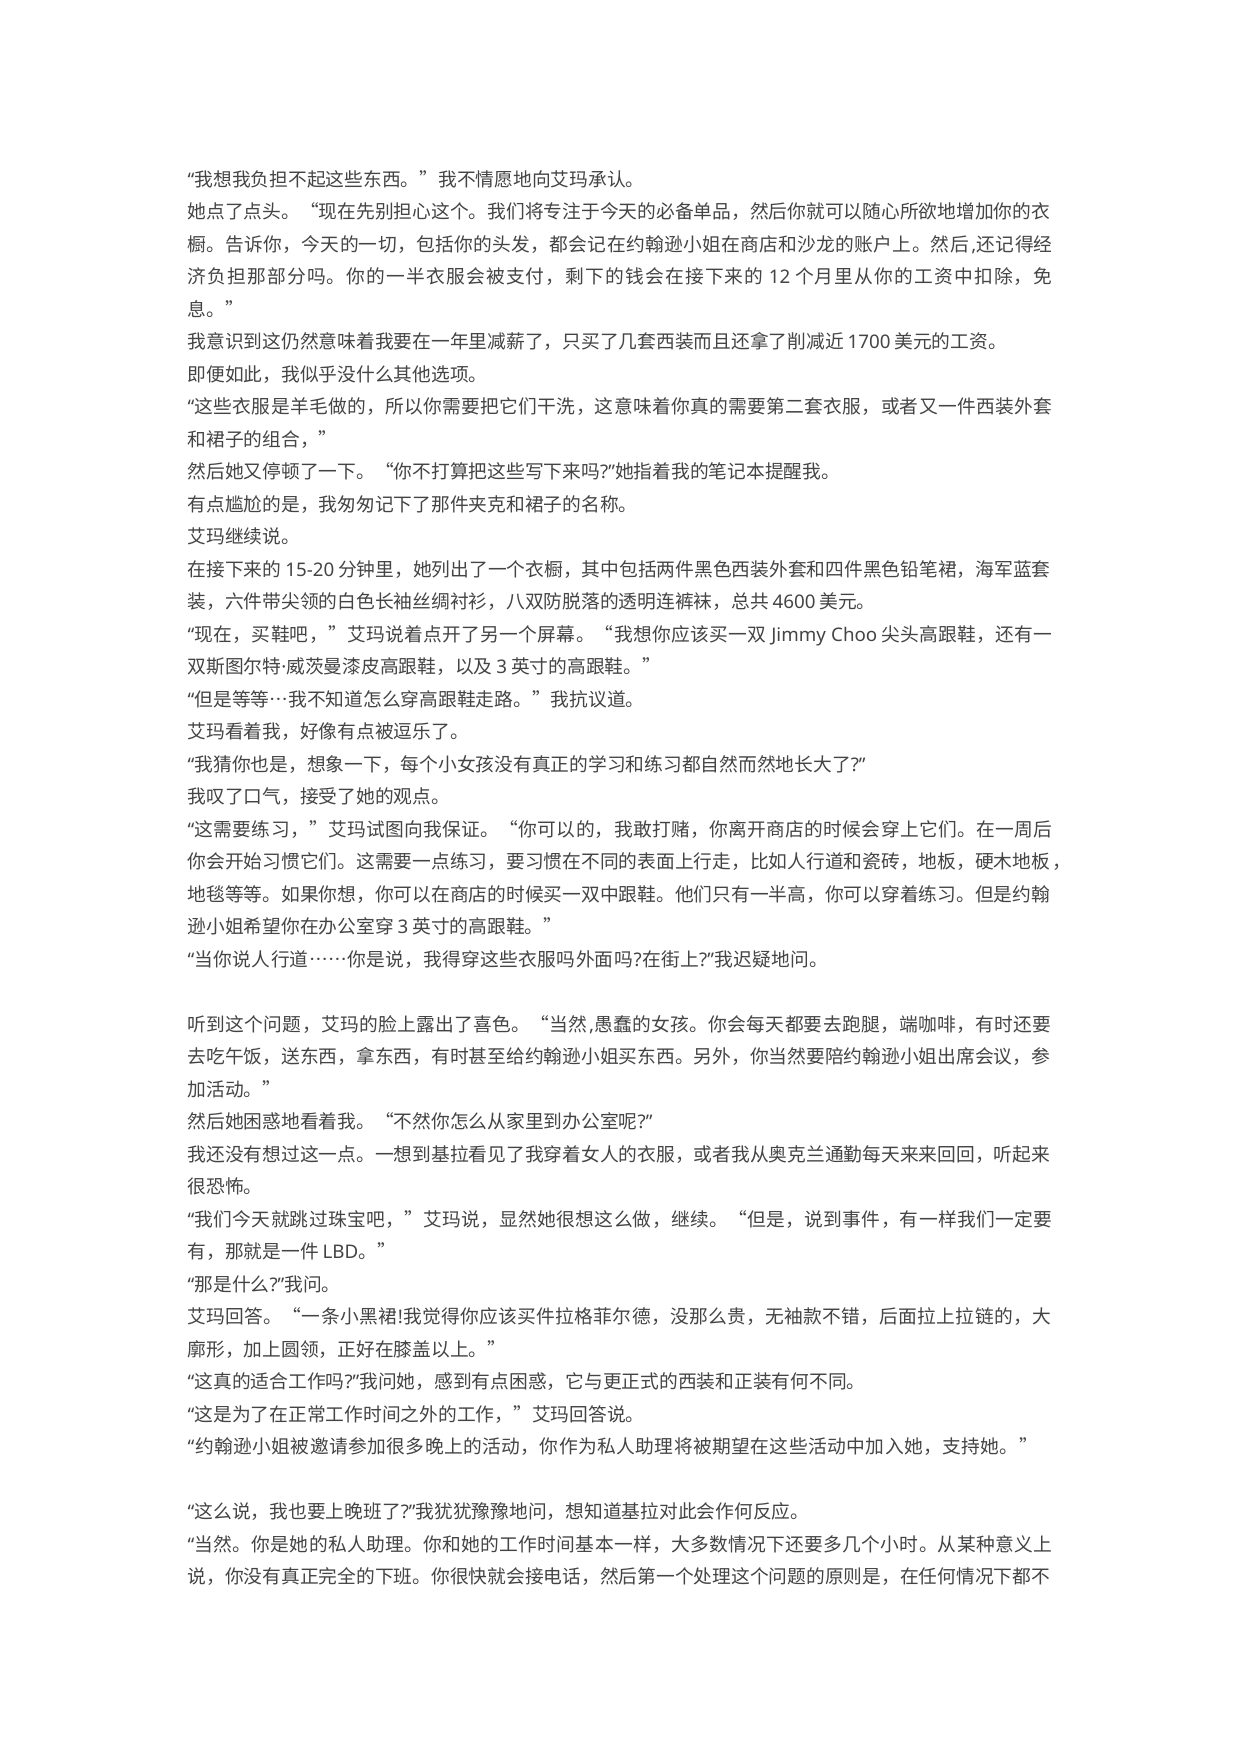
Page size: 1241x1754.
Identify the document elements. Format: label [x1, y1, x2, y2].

text [187, 162, 1053, 1443]
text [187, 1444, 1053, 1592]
